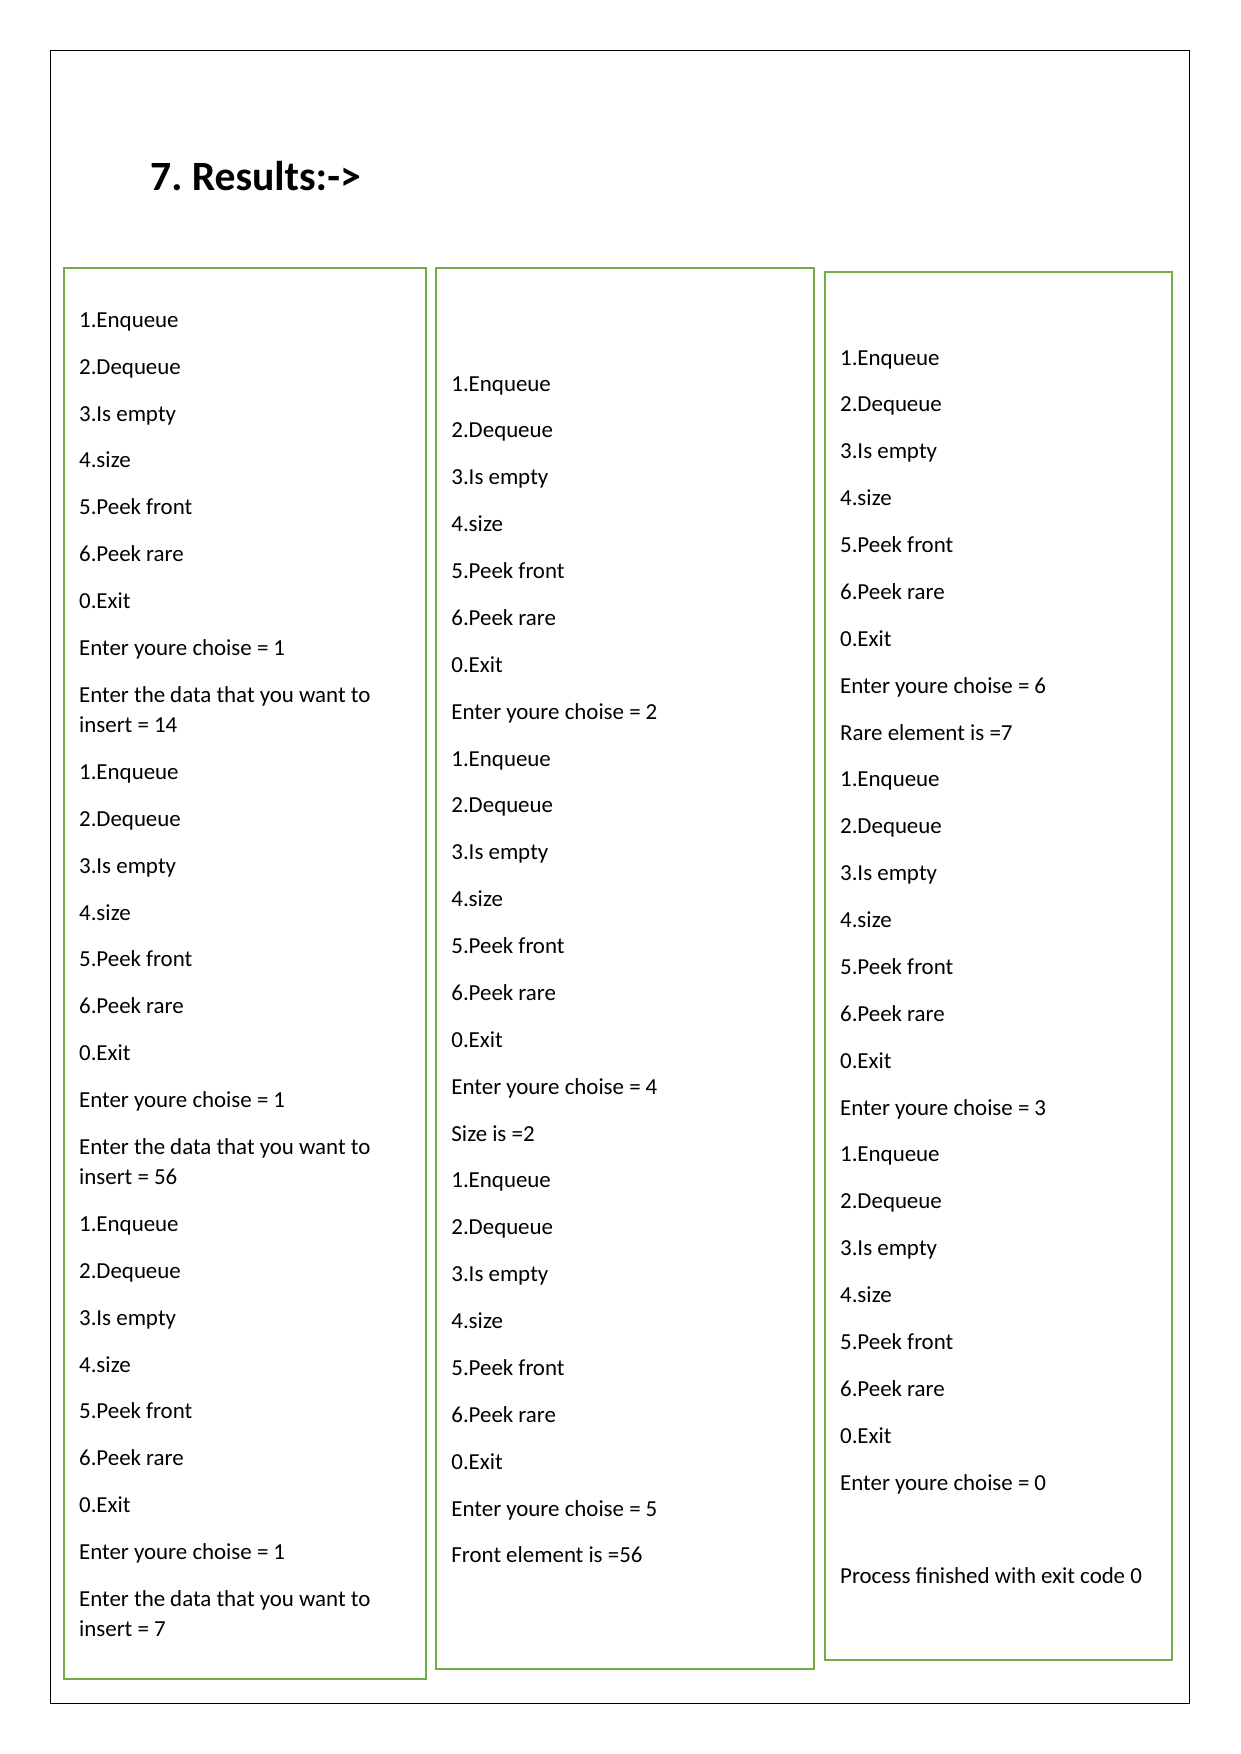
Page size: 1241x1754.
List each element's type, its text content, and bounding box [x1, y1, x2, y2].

text 7. Results:-> [150, 150, 1090, 201]
